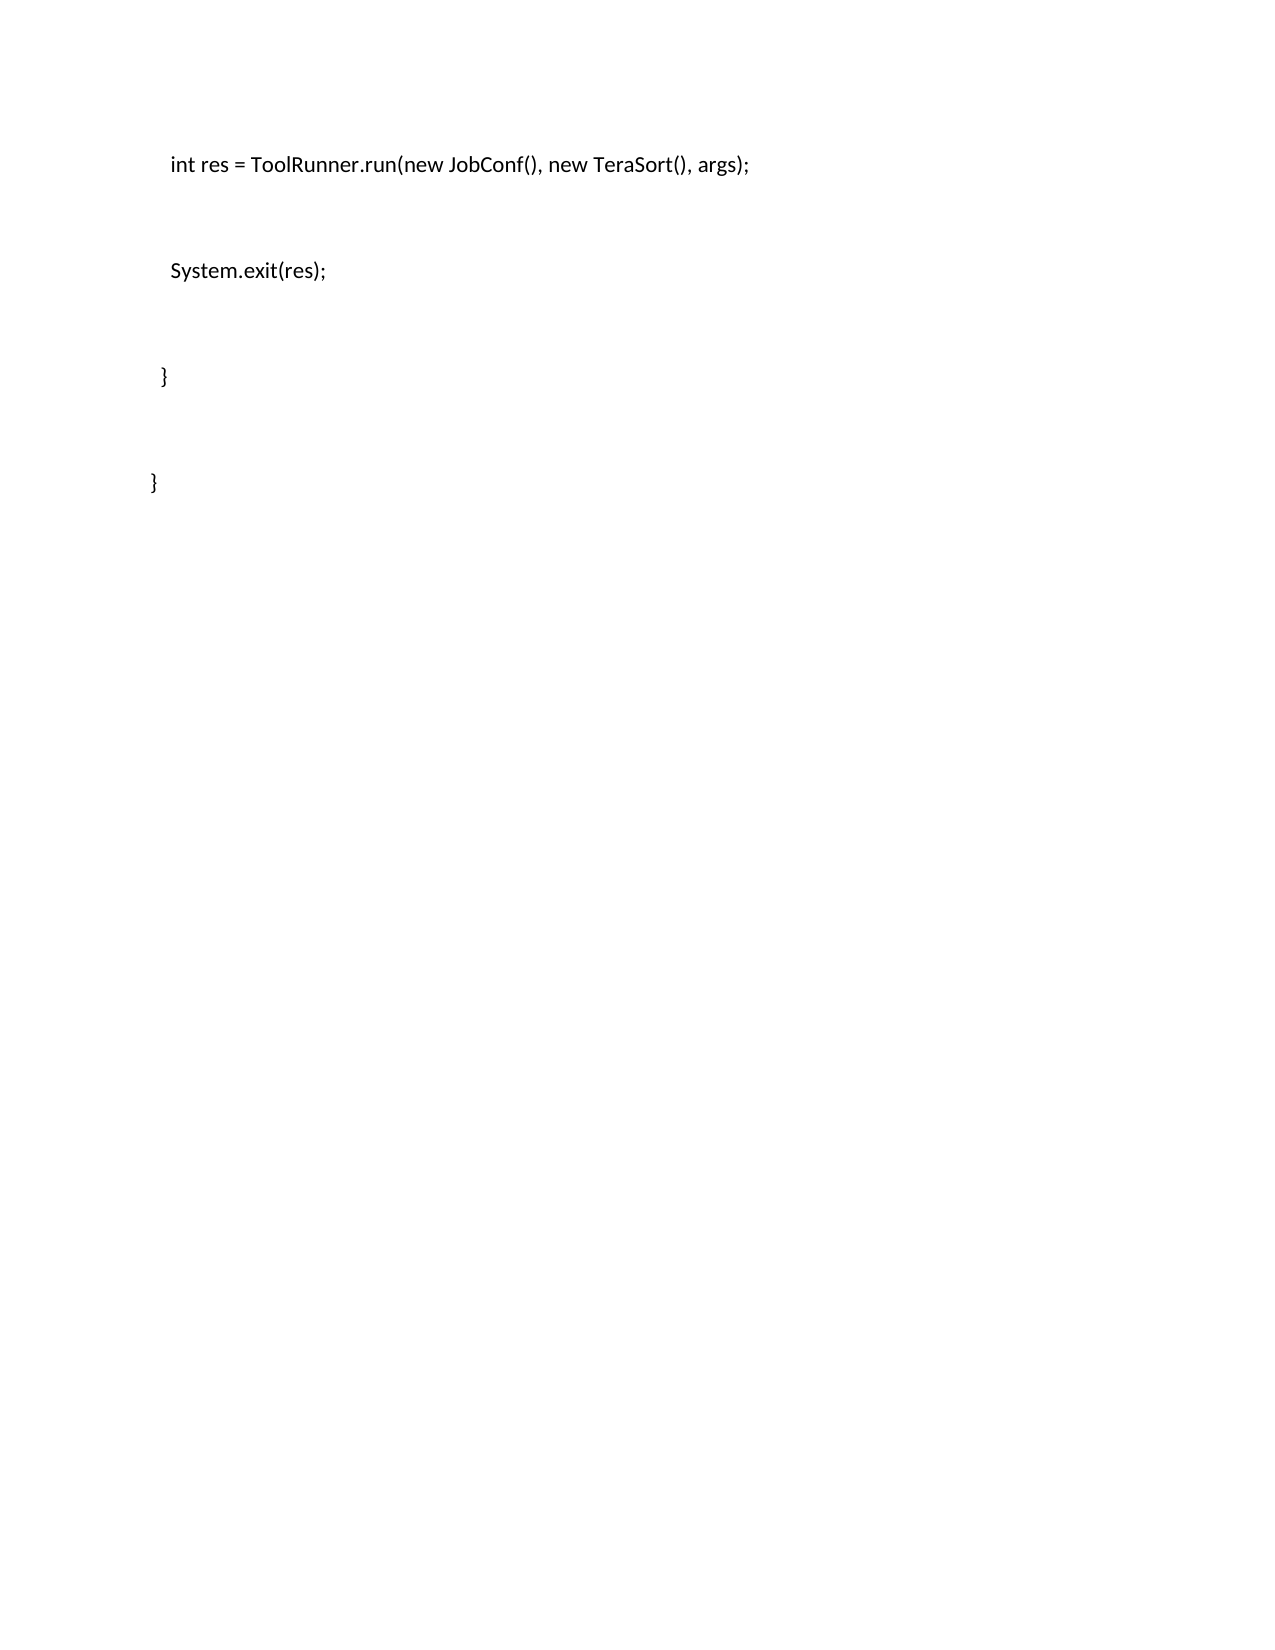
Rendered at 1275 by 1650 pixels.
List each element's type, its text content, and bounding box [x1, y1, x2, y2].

text int res = ToolRunner.run(new JobConf(), new TeraSort(), args); [150, 150, 1125, 178]
text } [150, 362, 1125, 390]
text } [150, 468, 1125, 496]
text System.exit(res); [150, 256, 1125, 284]
